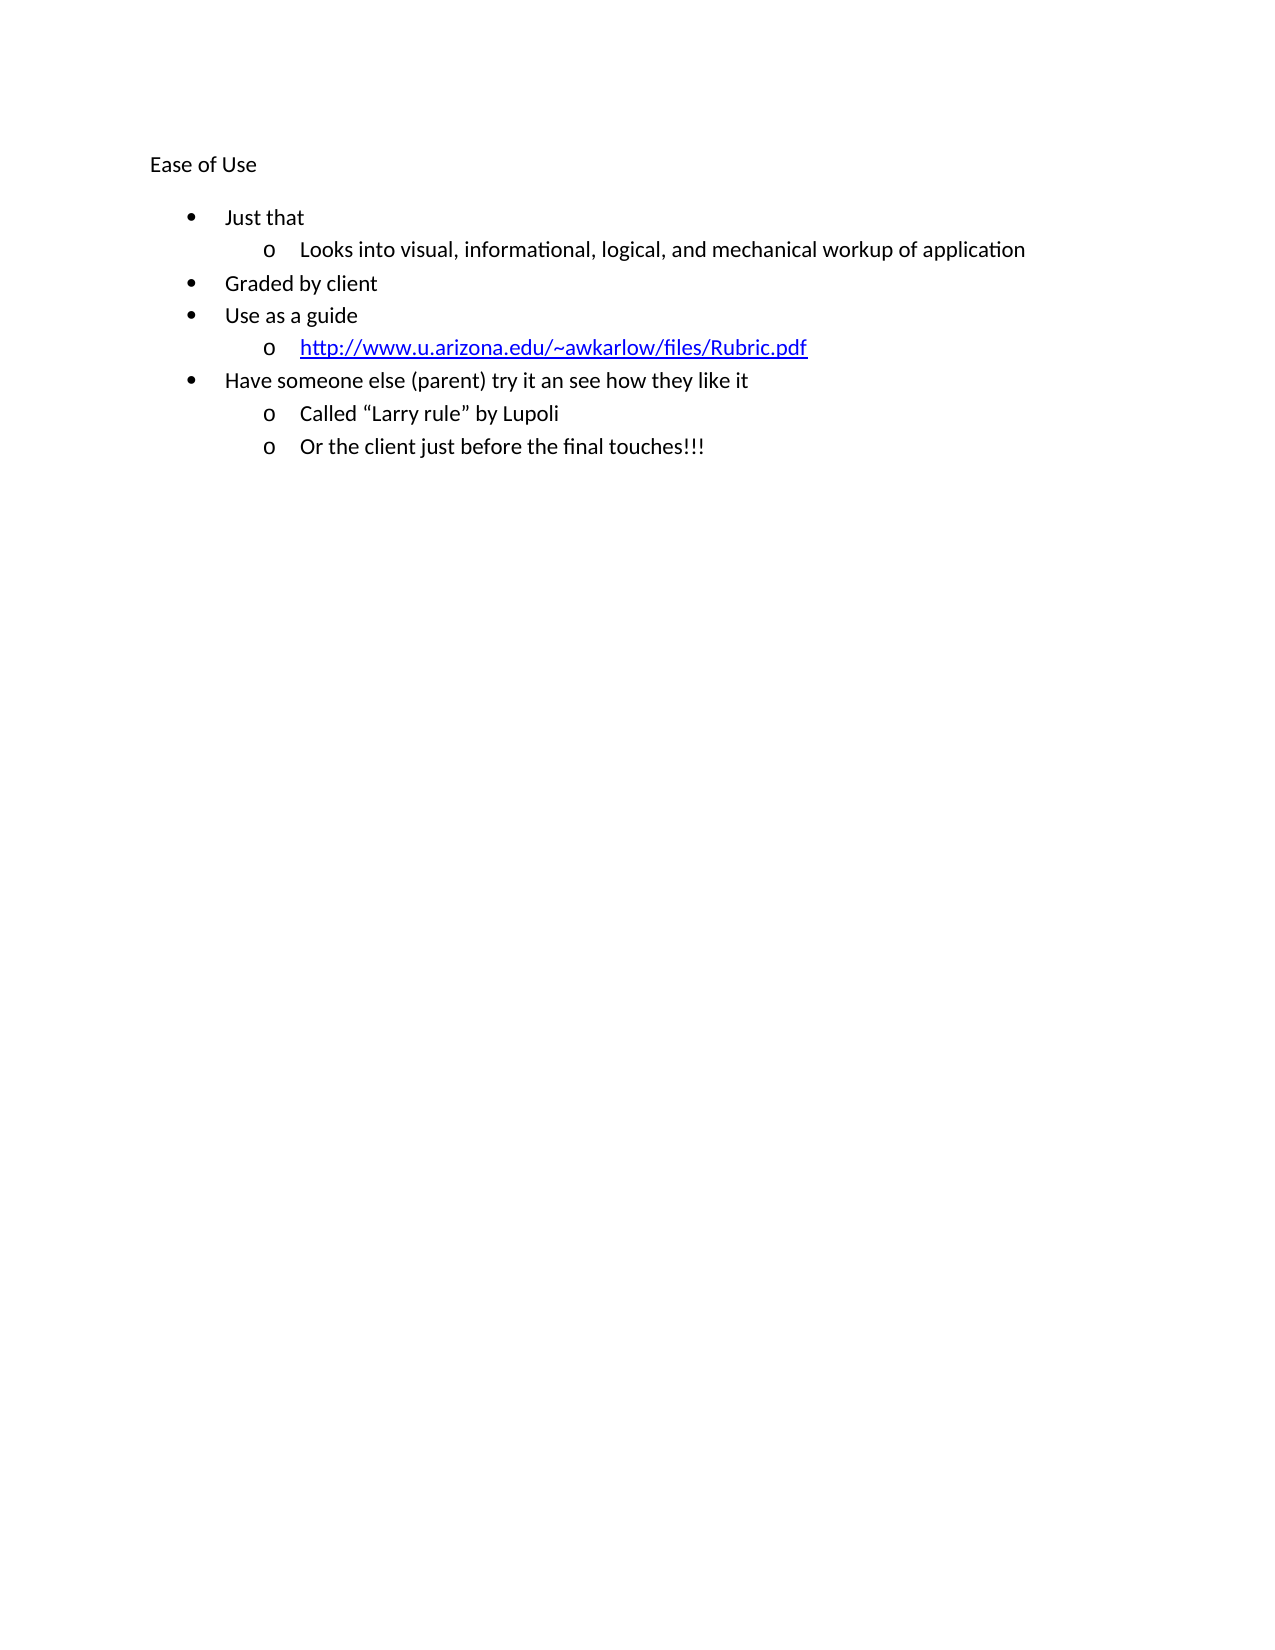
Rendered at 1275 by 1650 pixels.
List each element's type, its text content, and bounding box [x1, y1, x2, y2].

text Ease of Use [150, 150, 1125, 178]
list http://www.u.arizona.edu/~awkarlow/files/Rubric.pdf [262, 333, 1125, 362]
list Called “Larry rule” by Lupoli [262, 399, 1125, 428]
list Graded by client [187, 269, 1125, 297]
list Use as a guide [187, 301, 1125, 329]
list Just that [187, 203, 1125, 231]
list Have someone else (parent) try it an see how they like it [187, 367, 1125, 395]
list Or the client just before the final touches!!! [262, 432, 1125, 462]
list Looks into visual, informational, logical, and mechanical workup of application [262, 235, 1125, 264]
